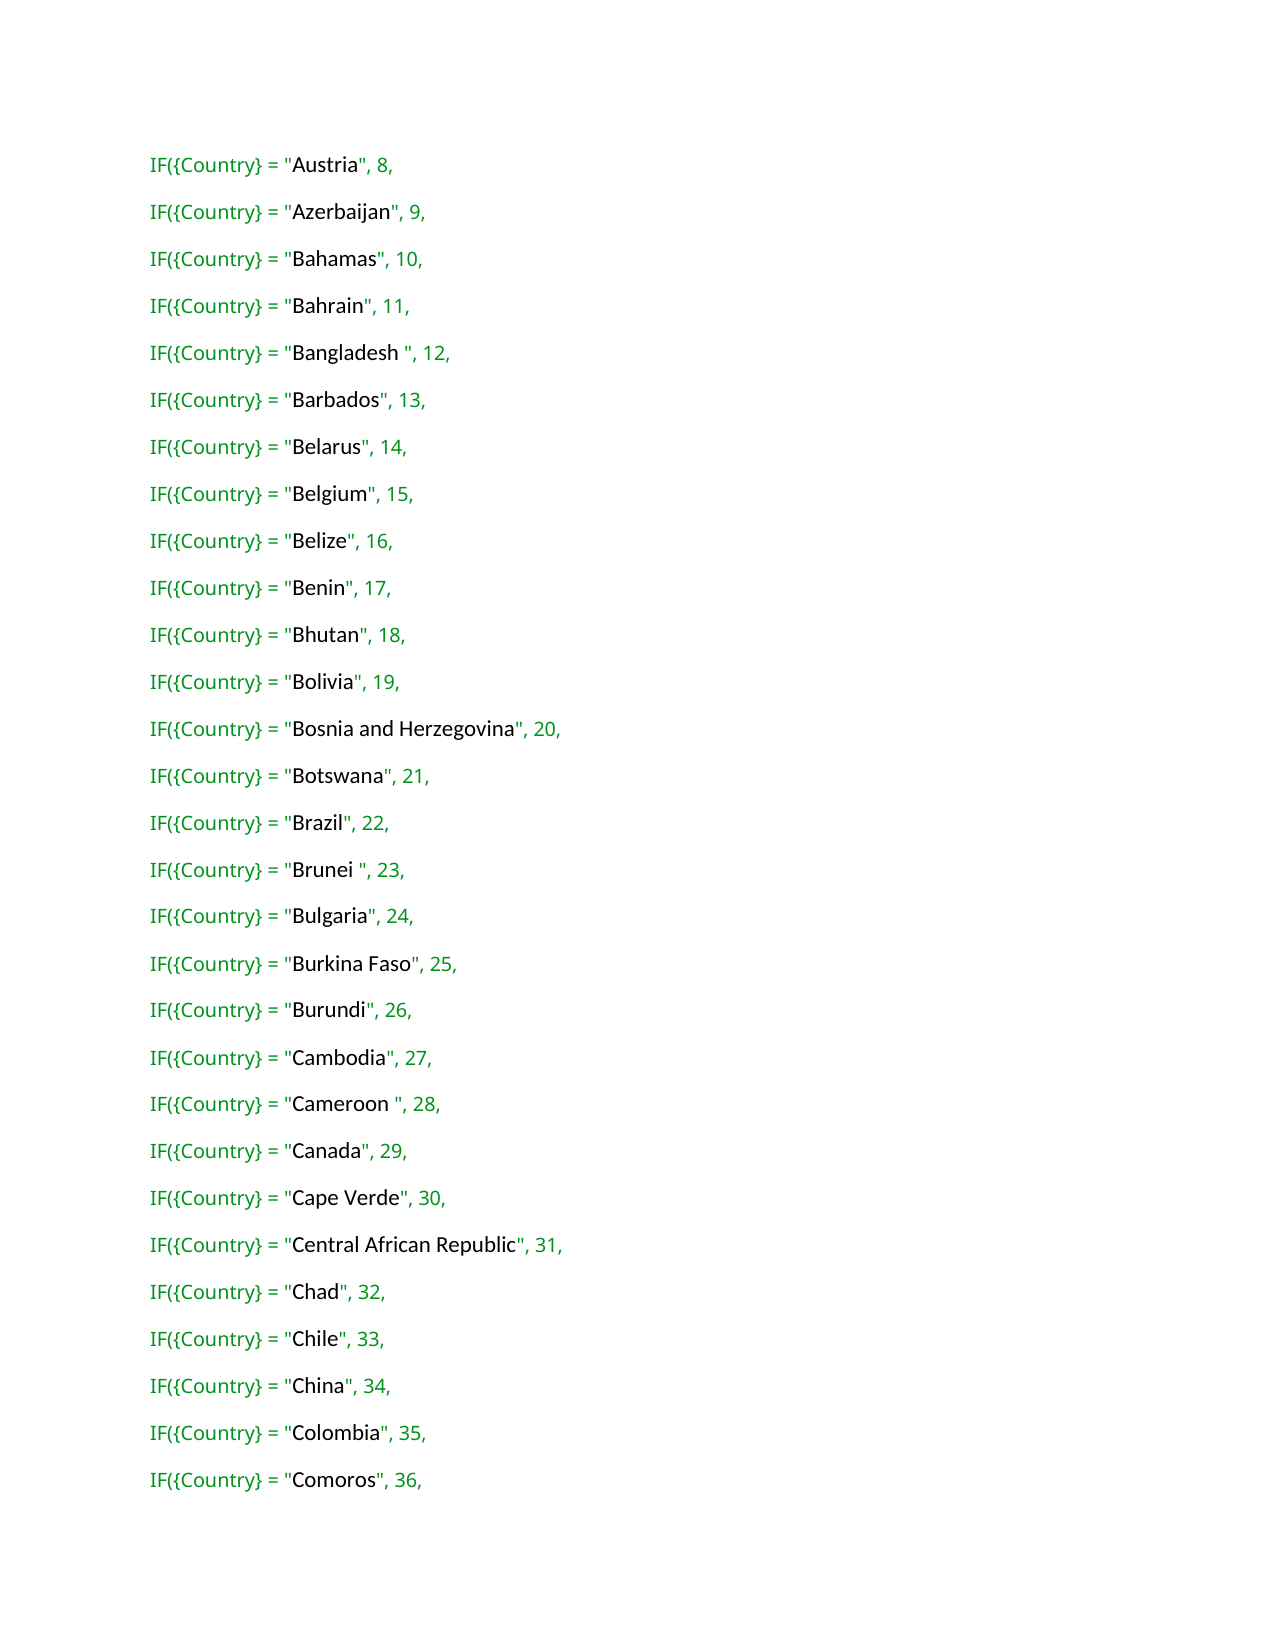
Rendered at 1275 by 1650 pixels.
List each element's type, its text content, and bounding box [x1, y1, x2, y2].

text IF({Country} = "Cambodia", 27, [150, 1043, 1125, 1071]
text IF({Country} = "Belgium", 15, [150, 479, 1125, 507]
text IF({Country} = "Belarus", 14, [150, 432, 1125, 460]
text IF({Country} = "Brazil", 22, [150, 808, 1125, 836]
text IF({Country} = "Burundi", 26, [150, 996, 1125, 1024]
text IF({Country} = "Bosnia and Herzegovina", 20, [150, 714, 1125, 742]
text IF({Country} = "Comoros", 36, [150, 1465, 1125, 1493]
text IF({Country} = "Benin", 17, [150, 573, 1125, 601]
text IF({Country} = "Cameroon ", 28, [150, 1089, 1125, 1118]
text IF({Country} = "Colombia", 35, [150, 1418, 1125, 1447]
text IF({Country} = "Bangladesh ", 12, [150, 338, 1125, 366]
text IF({Country} = "Azerbaijan", 9, [150, 197, 1125, 225]
text IF({Country} = "Canada", 29, [150, 1137, 1125, 1165]
text IF({Country} = "Bahamas", 10, [150, 244, 1125, 272]
text IF({Country} = "Bhutan", 18, [150, 620, 1125, 648]
text IF({Country} = "Bahrain", 11, [150, 291, 1125, 319]
text IF({Country} = "Austria", 8, [150, 150, 1125, 178]
text IF({Country} = "Chad", 32, [150, 1277, 1125, 1306]
text IF({Country} = "Chile", 33, [150, 1324, 1125, 1353]
text IF({Country} = "Brunei ", 23, [150, 855, 1125, 883]
text IF({Country} = "Cape Verde", 30, [150, 1183, 1125, 1212]
text IF({Country} = "Belize", 16, [150, 526, 1125, 554]
text IF({Country} = "Central African Republic", 31, [150, 1231, 1125, 1259]
text IF({Country} = "Botswana", 21, [150, 761, 1125, 789]
text IF({Country} = "Bolivia", 19, [150, 667, 1125, 695]
text IF({Country} = "China", 34, [150, 1371, 1125, 1399]
text IF({Country} = "Bulgaria", 24, [150, 902, 1125, 930]
text IF({Country} = "Burkina Faso", 25, [150, 949, 1125, 977]
text IF({Country} = "Barbados", 13, [150, 385, 1125, 413]
